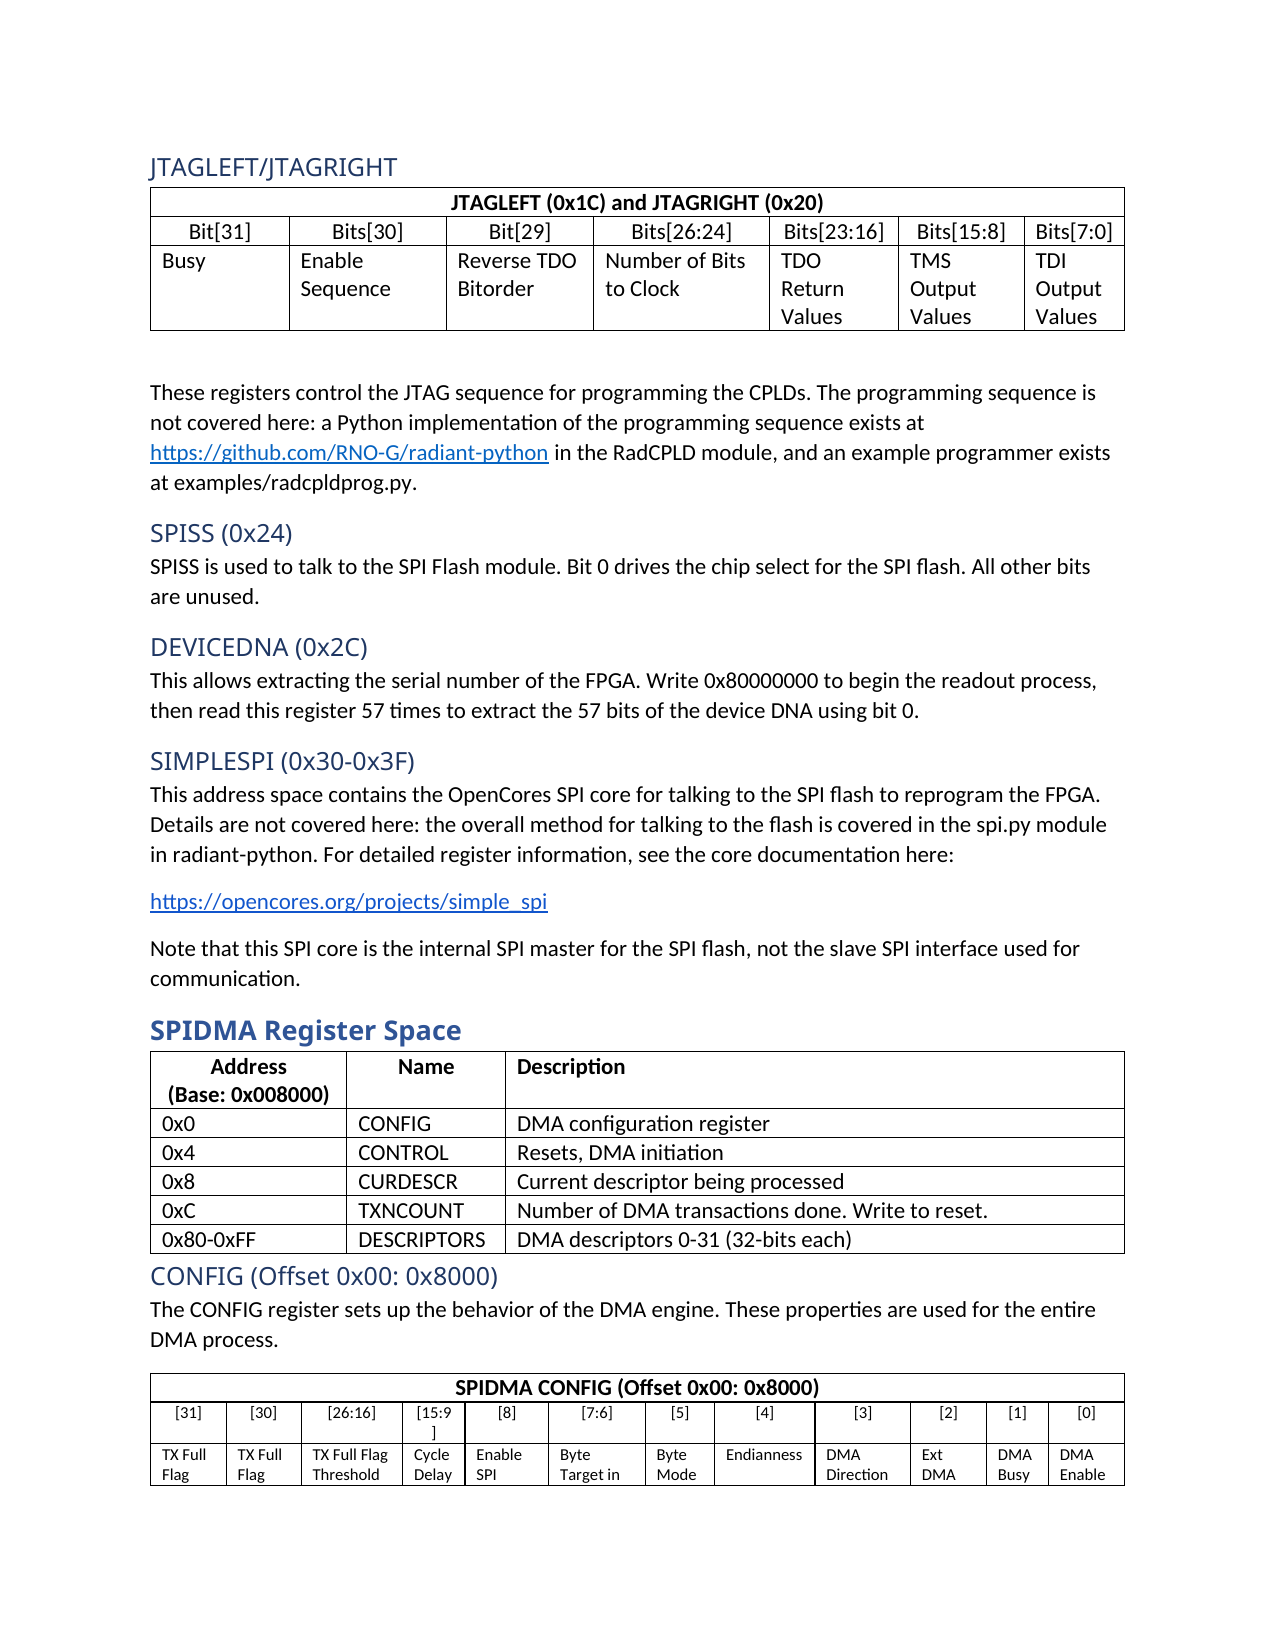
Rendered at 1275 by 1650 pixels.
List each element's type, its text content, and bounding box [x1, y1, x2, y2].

table_cell DMA descriptors 0-31 (32-bits each) [506, 1225, 1124, 1253]
table_cell Bits[23:16] [770, 217, 898, 245]
text https://opencores.org/projects/simple_spi [150, 887, 1125, 915]
subtitle DEVICEDNA (0x2C) [150, 629, 1125, 663]
table_cell CURDESCR [347, 1167, 505, 1195]
table_cell [5] [646, 1403, 714, 1443]
table_cell Resets, DMA initiation [506, 1138, 1124, 1166]
table_cell Ext DMA Req Enable [911, 1444, 986, 1485]
table_cell [30] [227, 1403, 301, 1443]
table_cell Endianness [715, 1444, 814, 1485]
table_cell 0x4 [151, 1138, 346, 1166]
table_cell CONFIG [347, 1109, 505, 1137]
table_cell Cycle Delay [403, 1444, 464, 1485]
table_cell [8] [466, 1403, 548, 1443]
table_cell [2] [911, 1403, 986, 1443]
table_cell CONTROL [347, 1138, 505, 1166]
table_cell Bit[29] [447, 217, 593, 245]
table_cell DMA configuration register [506, 1109, 1124, 1137]
text This address space contains the OpenCores SPI core for talking to the SPI flash to reprogram the FPGA. Details are not covered here: the overall method for talking to the flash is covered in the spi.py module in radiant-python. For detailed register information, see the core documentation here: [150, 780, 1125, 868]
table_cell [7:6] [549, 1403, 645, 1443]
table_header Description [506, 1052, 1124, 1108]
table_cell 0x80-0xFF [151, 1225, 346, 1253]
table_cell [1] [987, 1403, 1048, 1443]
table_cell Bits[7:0] [1025, 217, 1124, 245]
table_cell [26:16] [302, 1403, 402, 1443]
table_cell TMS Output Values [899, 246, 1024, 330]
subtitle CONFIG (Offset 0x00: 0x8000) [150, 1258, 1125, 1293]
subtitle SPIDMA Register Space [150, 1011, 1125, 1048]
table_cell Bits[26:24] [594, 217, 769, 245]
table_cell Enable Sequence [290, 246, 446, 330]
table_cell [0] [1049, 1403, 1124, 1443]
table_cell Bit[31] [151, 217, 289, 245]
table_cell Byte Target in Byte Mode [549, 1444, 645, 1485]
table_cell [4] [715, 1403, 814, 1443]
table_cell Bits[15:8] [899, 217, 1024, 245]
table_cell DMA Enable [1049, 1444, 1124, 1485]
table_cell 0x8 [151, 1167, 346, 1195]
table_cell Bits[30] [290, 217, 446, 245]
table_cell [31] [151, 1403, 226, 1443]
table_cell TX Full Flag Value [227, 1444, 301, 1485]
table_cell 0xC [151, 1196, 346, 1224]
subtitle SIMPLESPI (0x30-0x3F) [150, 743, 1125, 777]
table_cell TX Full Flag Threshold [302, 1444, 402, 1485]
table_cell TDO Return Values [770, 246, 898, 330]
table_cell Enable SPI Receive [466, 1444, 548, 1485]
subtitle SPISS (0x24) [150, 515, 1125, 549]
table_header Name [347, 1052, 505, 1108]
table_cell Current descriptor being processed [506, 1167, 1124, 1195]
table_cell Number of Bits to Clock [594, 246, 769, 330]
table_cell Number of DMA transactions done. Write to reset. [506, 1196, 1124, 1224]
table_cell Busy [151, 246, 289, 330]
text This allows extracting the serial number of the FPGA. Write 0x80000000 to begin the readout process, then read this register 57 times to extract the 57 bits of the device DNA using bit 0. [150, 666, 1125, 724]
table_cell TDI Output Values [1025, 246, 1124, 330]
table_cell DESCRIPTORS [347, 1225, 505, 1253]
table_cell Byte Mode [646, 1444, 714, 1485]
subtitle JTAGLEFT/JTAGRIGHT [150, 150, 1125, 184]
text Note that this SPI core is the internal SPI master for the SPI flash, not the slave SPI interface used for communication. [150, 934, 1125, 992]
text The CONFIG register sets up the behavior of the DMA engine. These properties are used for the entire DMA process. [150, 1295, 1125, 1353]
table_cell Reverse TDO Bitorder [447, 246, 593, 330]
table_cell DMA Busy [987, 1444, 1048, 1485]
table_cell TX Full Flag Enable [151, 1444, 226, 1485]
table_cell [3] [816, 1403, 910, 1443]
text SPISS is used to talk to the SPI Flash module. Bit 0 drives the chip select for the SPI flash. All other bits are unused. [150, 552, 1125, 610]
table_header JTAGLEFT (0x1C) and JTAGRIGHT (0x20) [151, 188, 1124, 216]
table_cell 0x0 [151, 1109, 346, 1137]
table_header Address (Base: 0x008000) [151, 1052, 346, 1108]
table_cell DMA Direction (1=from SPI) [816, 1444, 910, 1485]
table_header SPIDMA CONFIG (Offset 0x00: 0x8000) [151, 1374, 1124, 1401]
table_cell [15:9] [403, 1403, 464, 1443]
table_cell TXNCOUNT [347, 1196, 505, 1224]
